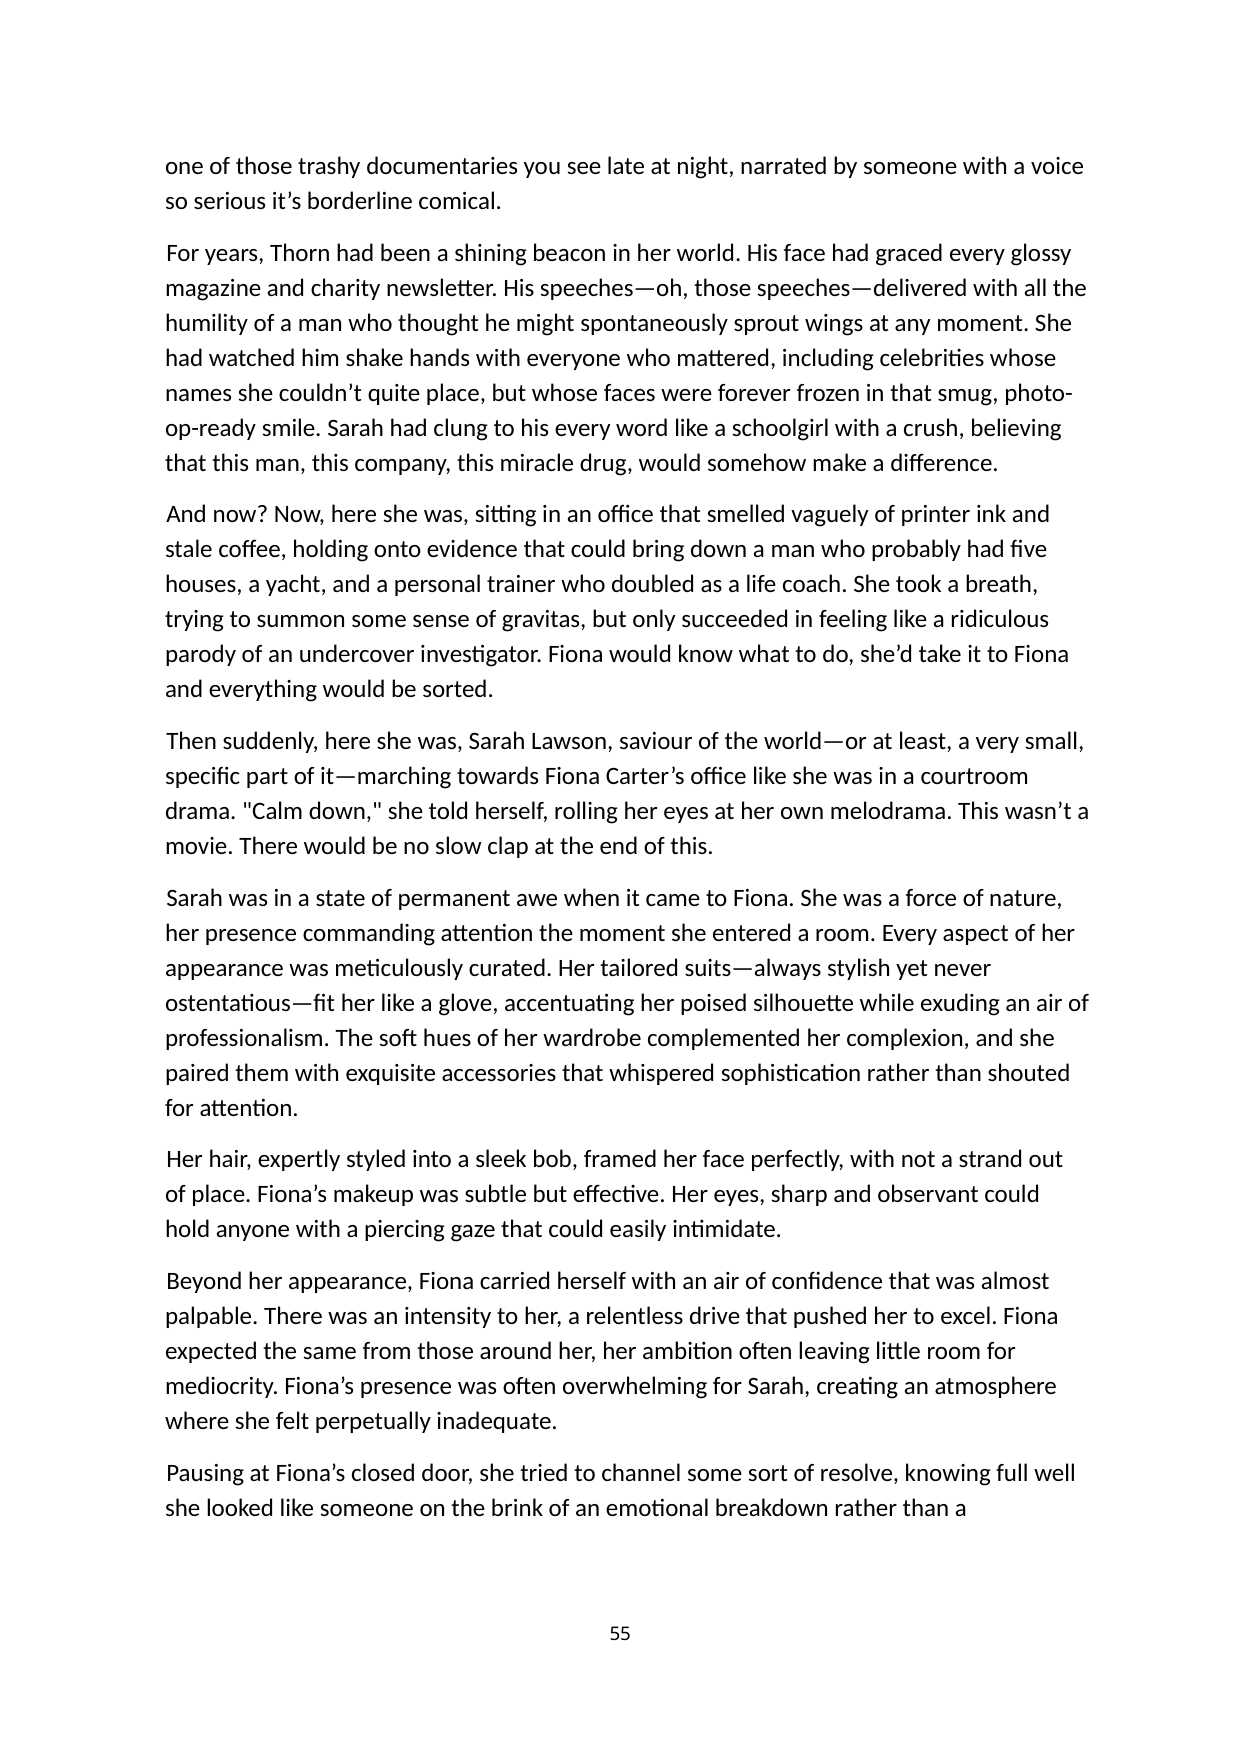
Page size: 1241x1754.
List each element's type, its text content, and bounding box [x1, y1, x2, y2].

text Then suddenly, here she was, Sarah Lawson, saviour of the world—or at least, a very small, specific part of it—marching towards Fiona Carter’s office like she was in a courtroom drama. "Calm down," she told herself, rolling her eyes at her own melodrama. This wasn’t a movie. There would be no slow clap at the end of this. [165, 725, 1090, 861]
text Beyond her appearance, Fiona carried herself with an air of confidence that was almost palpable. There was an intensity to her, a relentless drive that pushed her to excel. Fiona expected the same from those around her, her ambition often leaving little room for mediocrity. Fiona’s presence was often overwhelming for Sarah, creating an atmosphere where she felt perpetually inadequate. [165, 1265, 1090, 1436]
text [165, 1457, 1090, 1522]
text Sarah was in a state of permanent awe when it came to Fiona. She was a force of nature, her presence commanding attention the moment she entered a room. Every aspect of her appearance was meticulously curated. Her tailored suits—always stylish yet never ostentatious—fit her like a glove, accentuating her poised silhouette while exuding an air of professionalism. The soft hues of her wardrobe complemented her complexion, and she paired them with exquisite accessories that whispered sophistication rather than shouted for attention. [165, 882, 1090, 1122]
text And now? Now, here she was, sitting in an office that smelled vaguely of printer ink and stale coffee, holding onto evidence that could bring down a man who probably had five houses, a yacht, and a personal trainer who doubled as a life coach. She took a breath, trying to summon some sense of gravitas, but only succeeded in feeling like a ridiculous parody of an undercover investigator. Fiona would know what to do, she’d take it to Fiona and everything would be sorted. [165, 498, 1090, 704]
text For years, Thorn had been a shining beacon in her world. His face had graced every glossy magazine and charity newsletter. His speeches—oh, those speeches—delivered with all the humility of a man who thought he might spontaneously sprout wings at any moment. She had watched him shake hands with everyone who mattered, including celebrities whose names she couldn’t quite place, but whose faces were forever frozen in that smug, photo-op-ready smile. Sarah had clung to his every word like a schoolgirl with a crush, believing that this man, this company, this miracle drug, would somehow make a difference. [165, 237, 1090, 477]
text Her hair, expertly styled into a sleek bob, framed her face perfectly, with not a strand out of place. Fiona’s makeup was subtle but effective. Her eyes, sharp and observant could hold anyone with a piercing gaze that could easily intimidate. [165, 1143, 1090, 1244]
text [165, 150, 1090, 216]
